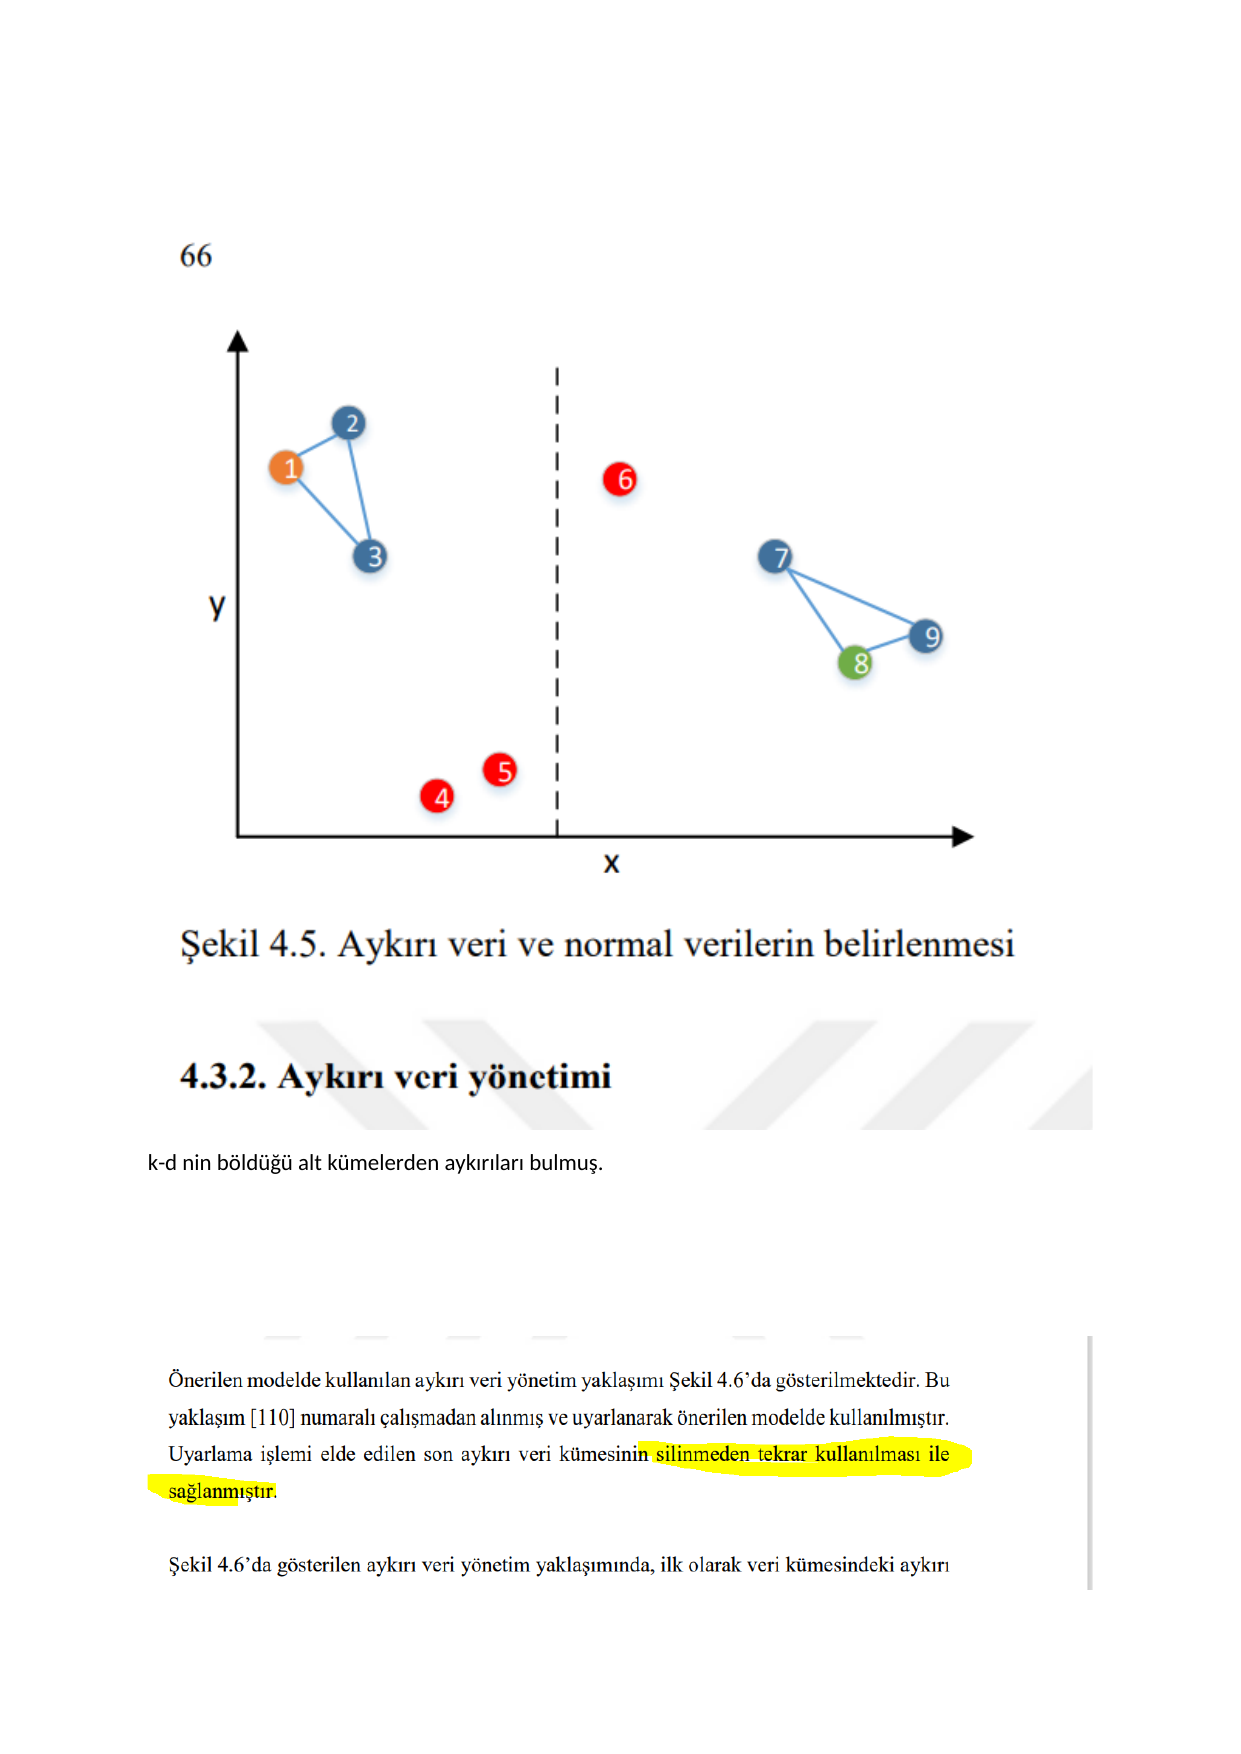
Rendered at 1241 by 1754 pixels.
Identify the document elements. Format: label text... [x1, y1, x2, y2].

picture [147, 147, 1093, 1130]
text k-d nin böldüğü alt kümelerden aykırıları bulmuş. [148, 1148, 1093, 1177]
picture [147, 1336, 1093, 1590]
